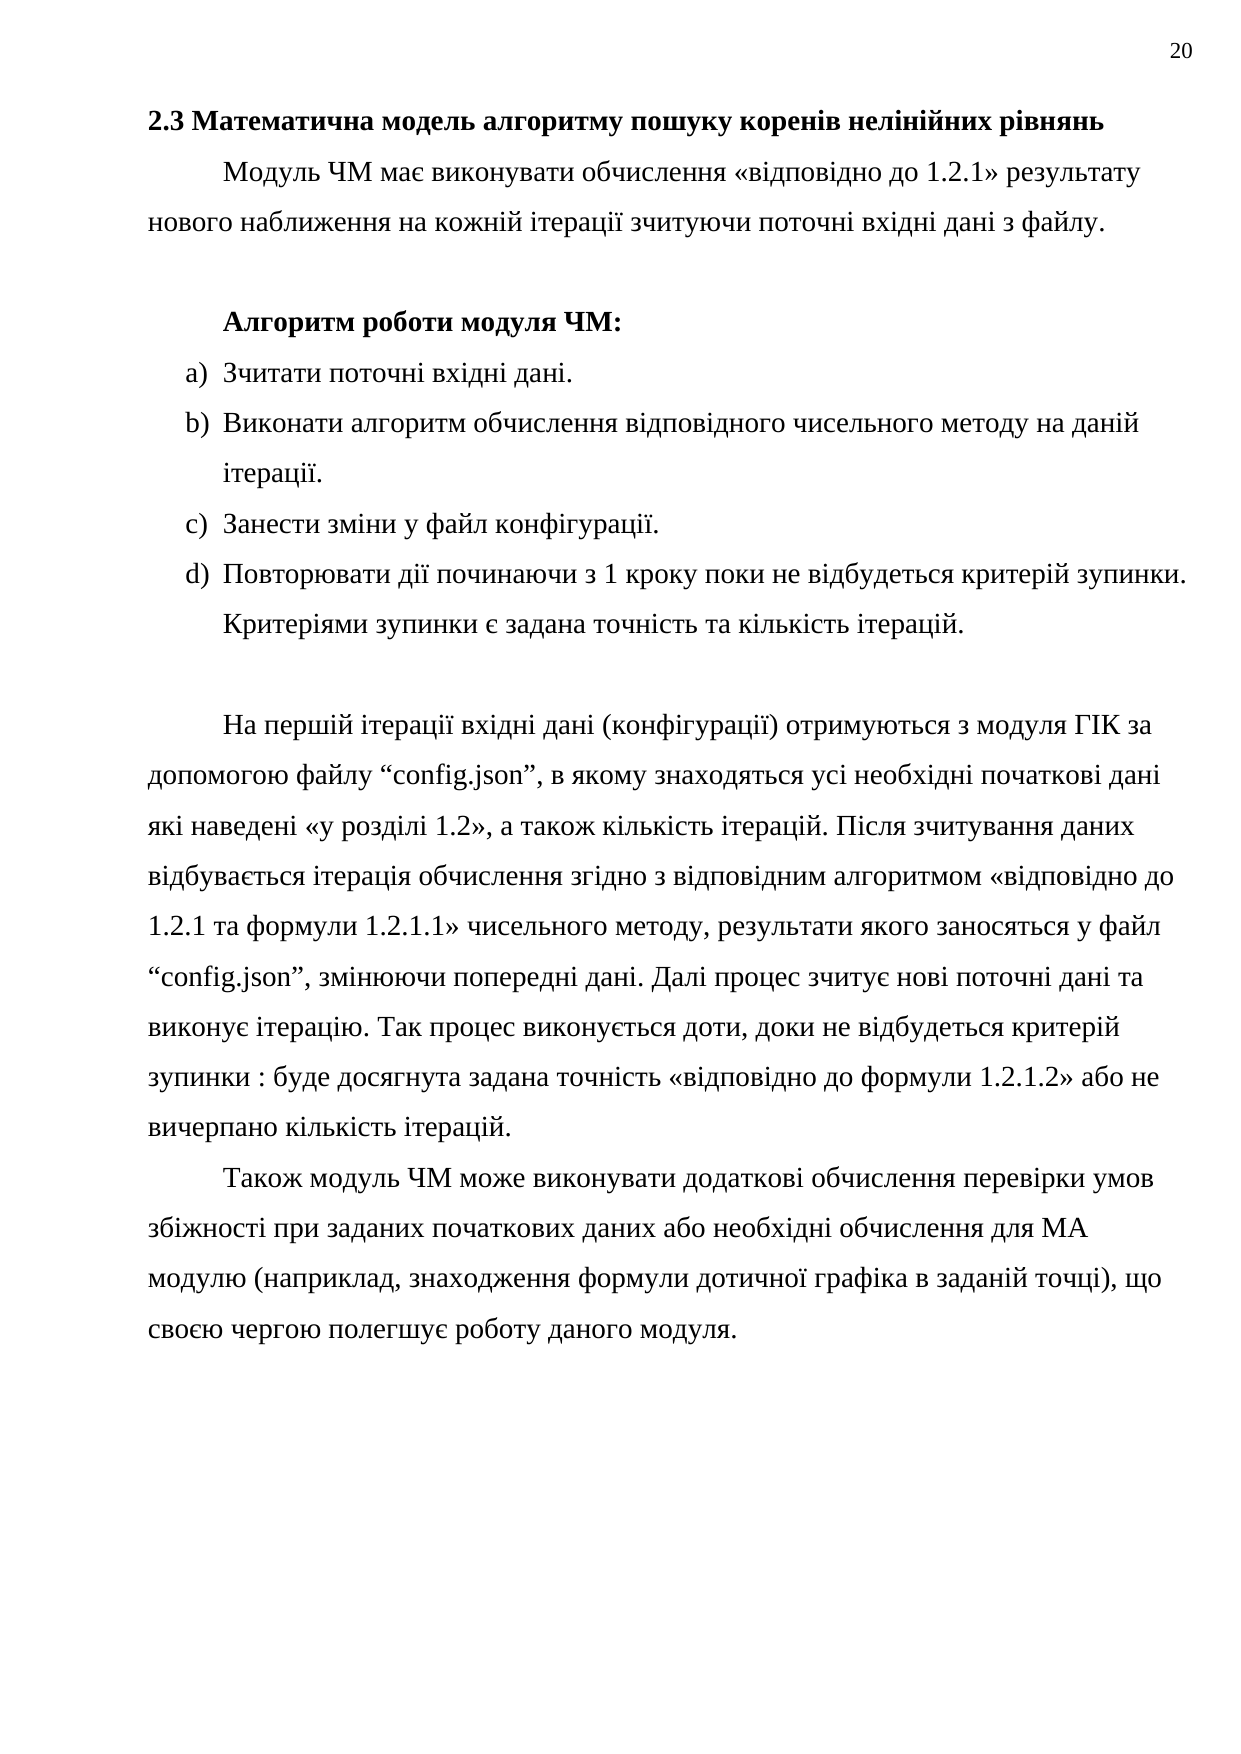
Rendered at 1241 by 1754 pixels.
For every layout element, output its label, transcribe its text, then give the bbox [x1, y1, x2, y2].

text Також модуль ЧМ може виконувати додаткові обчислення перевірки умов збіжності при заданих початкових даних або необхідні обчислення для МА модулю (наприклад, знаходження формули дотичної графіка в заданій точці), що своєю чергою полегшує роботу даного модуля. [148, 1160, 1192, 1344]
text Алгоритм роботи модуля ЧМ: [148, 304, 1192, 338]
subtitle 2.3 Математична модель алгоритму пошуку коренів нелінійних рівнянь [148, 103, 1192, 137]
text Модуль ЧМ має виконувати обчислення «відповідно до 1.2.1» результату нового наближення на кожній ітерації зчитуючи поточні вхідні дані з файлу. [148, 154, 1192, 237]
list Виконати алгоритм обчислення відповідного чисельного методу на даній ітерації. [185, 405, 1192, 489]
list Повторювати дії починаючи з 1 кроку поки не відбудеться критерій зупинки. Критеріями зупинки є задана точність та кількість ітерацій. [185, 556, 1192, 640]
list Зчитати поточні вхідні дані. [185, 355, 1192, 388]
list Занести зміни у файл конфігурації. [185, 506, 1192, 539]
text На першій ітерації вхідні дані (конфігурації) отримуються з модуля ГІК за допомогою файлу “config.json”, в якому знаходяться усі необхідні початкові дані які наведені «у розділі 1.2», а також кількість ітерацій. Після зчитування даних відбувається ітерація обчислення згідно з відповідним алгоритмом «відповідно до 1.2.1 та формули 1.2.1.1» чисельного методу, результати якого заносяться у файл “config.json”, змінюючи попередні дані. Далі процес зчитує нові поточні дані та виконує ітерацію. Так процес виконується доти, доки не відбудеться критерій зупинки : буде досягнута задана точність «відповідно до формули 1.2.1.2» або не вичерпано кількість ітерацій. [148, 707, 1192, 1143]
